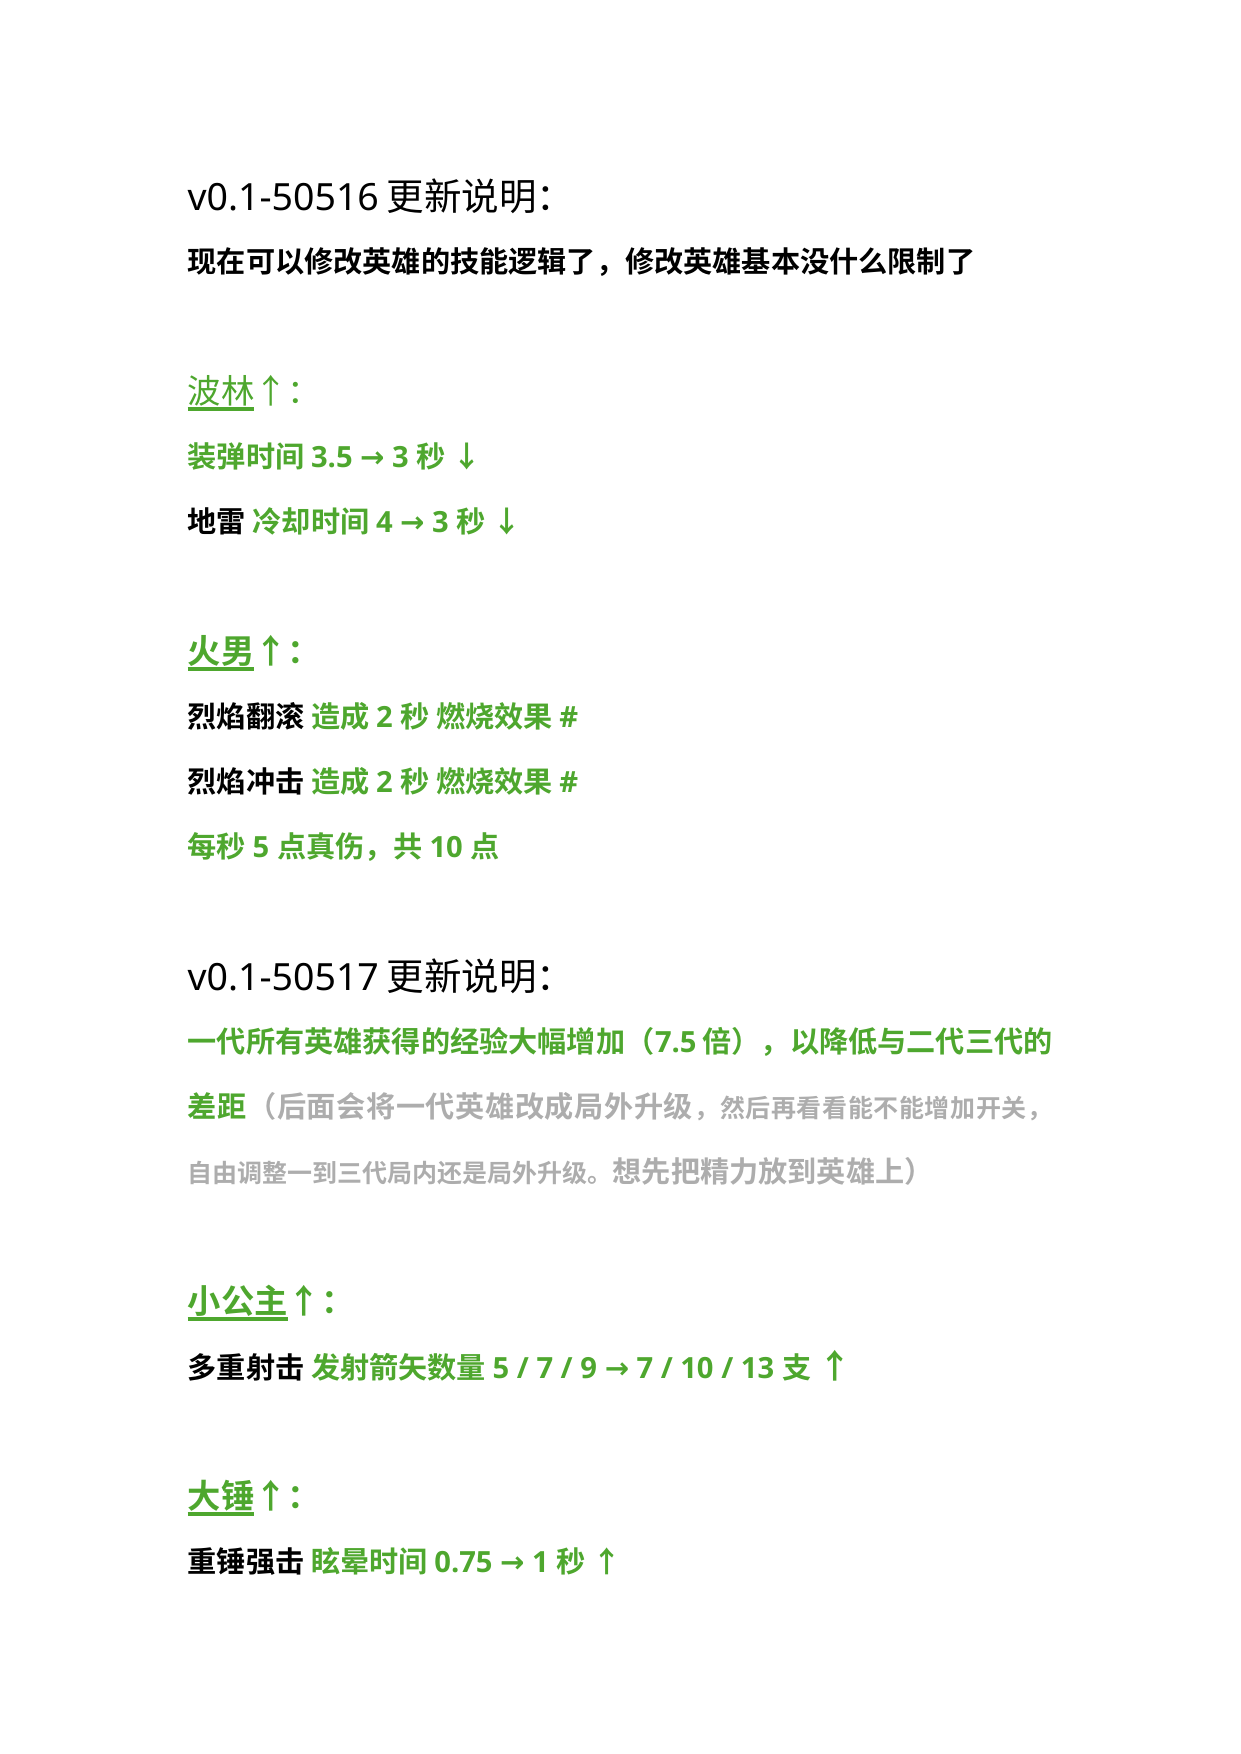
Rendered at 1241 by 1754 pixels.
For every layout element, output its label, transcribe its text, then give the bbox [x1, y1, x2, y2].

text 现在可以修改英雄的技能逻辑了，修改英雄基本没什么限制了 [187, 227, 1053, 292]
text 火男↑： [187, 617, 1053, 682]
text 烈焰翻滚 造成 2 秒 燃烧效果 # [187, 682, 1053, 747]
text 地雷 冷却时间 4 → 3 秒 ↓ [187, 487, 1053, 552]
text 大锤↑： [187, 1462, 1053, 1527]
text v0.1-50516更新说明： [187, 162, 1053, 227]
text 烈焰冲击 造成 2 秒 燃烧效果 # [187, 747, 1053, 812]
text 装弹时间 3.5 → 3 秒 ↓ [187, 422, 1053, 487]
text v0.1-50517更新说明： [187, 942, 1053, 1007]
text 小公主↑： [187, 1267, 1053, 1332]
text 一代所有英雄获得的经验大幅增加（7.5倍），以降低与二代三代的差距（后面会将一代英雄改成局外升级，然后再看看能不能增加开关，自由调整一到三代局内还是局外升级。想先把精力放到英雄上） [187, 1007, 1053, 1202]
text 每秒 5 点真伤，共 10 点 [187, 812, 1053, 877]
text 重锤强击 眩晕时间 0.75 → 1 秒 ↑ [187, 1527, 1053, 1592]
text 多重射击 发射箭矢数量 5 / 7 / 9 → 7 / 10 / 13 支 ↑ [187, 1332, 1053, 1397]
text 波林↑： [187, 357, 1053, 422]
